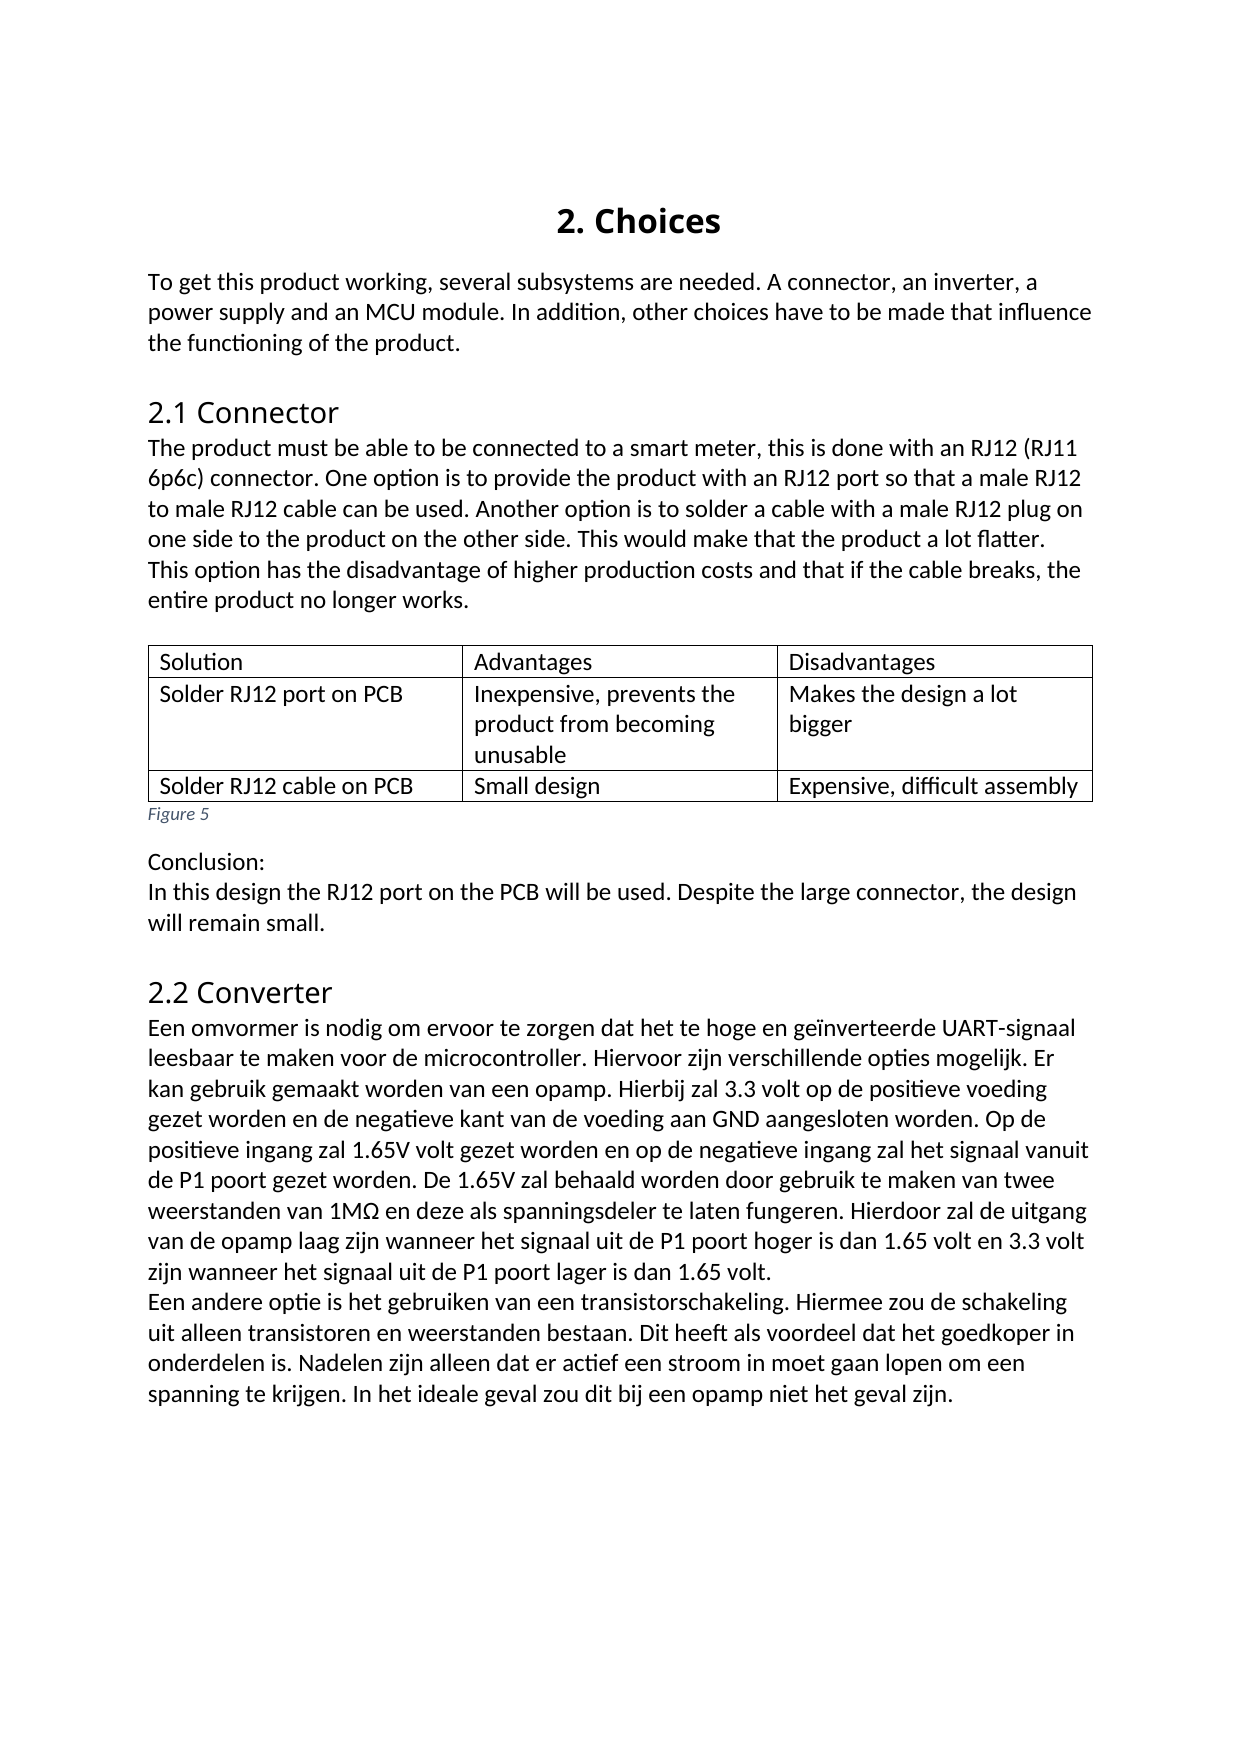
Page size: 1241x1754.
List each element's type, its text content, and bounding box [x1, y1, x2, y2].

text The product must be able to be connected to a smart meter, this is done with an RJ12 (RJ11 6p6c) connector. One option is to provide the product with an RJ12 port so that a male RJ12 to male RJ12 cable can be used. Another option is to solder a cable with a male RJ12 plug on one side to the product on the other side. This would make that the product a lot flatter. This option has the disadvantage of higher production costs and that if the cable breaks, the entire product no longer works. [148, 432, 1093, 615]
table_cell Inexpensive, prevents the product from becoming unusable [463, 678, 777, 769]
table_header Disadvantages [778, 646, 1092, 677]
subtitle 2.1 Connector [148, 392, 1093, 432]
table_cell Expensive, difficult assembly [778, 771, 1092, 801]
text Figure 5 [148, 802, 1093, 825]
text Een omvormer is nodig om ervoor te zorgen dat het te hoge en geïnverteerde UART-signaal leesbaar te maken voor de microcontroller. Hiervoor zijn verschillende opties mogelijk. Er kan gebruik gemaakt worden van een opamp. Hierbij zal 3.3 volt op de positieve voeding gezet worden en de negatieve kant van de voeding aan GND aangesloten worden. Op de positieve ingang zal 1.65V volt gezet worden en op de negatieve ingang zal het signaal vanuit de P1 poort gezet worden. De 1.65V zal behaald worden door gebruik te maken van twee weerstanden van 1MΩ en deze als spanningsdeler te laten fungeren. Hierdoor zal de uitgang van de opamp laag zijn wanneer het signaal uit de P1 poort hoger is dan 1.65 volt en 3.3 volt zijn wanneer het signaal uit de P1 poort lager is dan 1.65 volt. [148, 1012, 1093, 1286]
text Een andere optie is het gebruiken van een transistorschakeling. Hiermee zou de schakeling uit alleen transistoren en weerstanden bestaan. Dit heeft als voordeel dat het goedkoper in onderdelen is. Nadelen zijn alleen dat er actief een stroom in moet gaan lopen om een spanning te krijgen. In het ideale geval zou dit bij een opamp niet het geval zijn. [148, 1286, 1093, 1408]
table_header Solution [149, 646, 462, 677]
text Conclusion: [148, 846, 1093, 876]
table_cell Small design [463, 771, 777, 801]
table_cell Solder RJ12 port on PCB [149, 678, 462, 769]
table_header Advantages [463, 646, 777, 677]
table_cell Makes the design a lot bigger [778, 678, 1092, 769]
table_cell Solder RJ12 cable on PCB [149, 771, 462, 801]
subtitle Choices [185, 198, 1093, 243]
text In this design the RJ12 port on the PCB will be used. Despite the large connector, the design will remain small. [148, 876, 1093, 937]
subtitle 2.2 Converter [148, 972, 1093, 1012]
text To get this product working, several subsystems are needed. A connector, an inverter, a power supply and an MCU module. In addition, other choices have to be made that influence the functioning of the product. [148, 266, 1093, 357]
